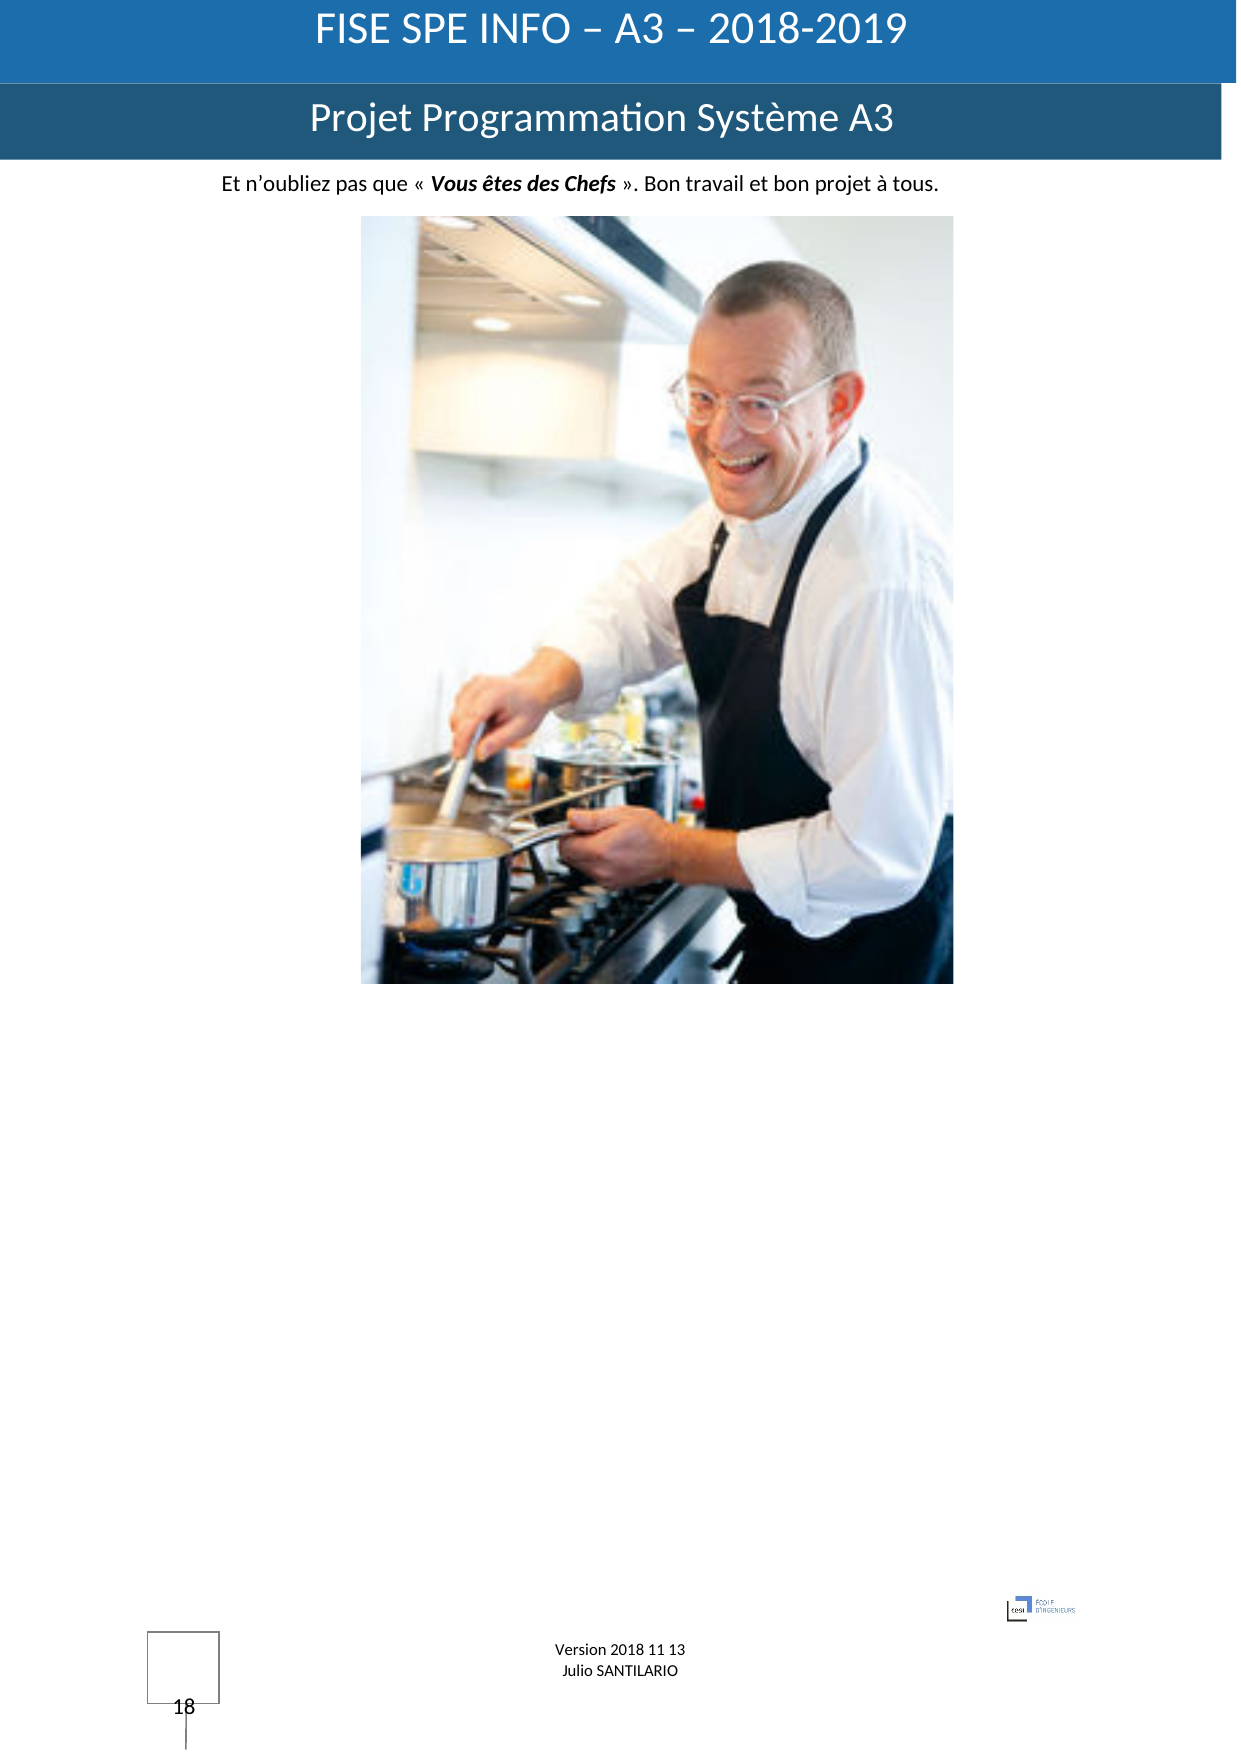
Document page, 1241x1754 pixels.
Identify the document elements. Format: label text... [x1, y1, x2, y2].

text Et n’oubliez pas que « Vous êtes des Chefs ». Bon travail et bon projet à tous. [221, 148, 1093, 197]
picture [988, 1577, 1093, 1640]
picture [360, 216, 954, 984]
